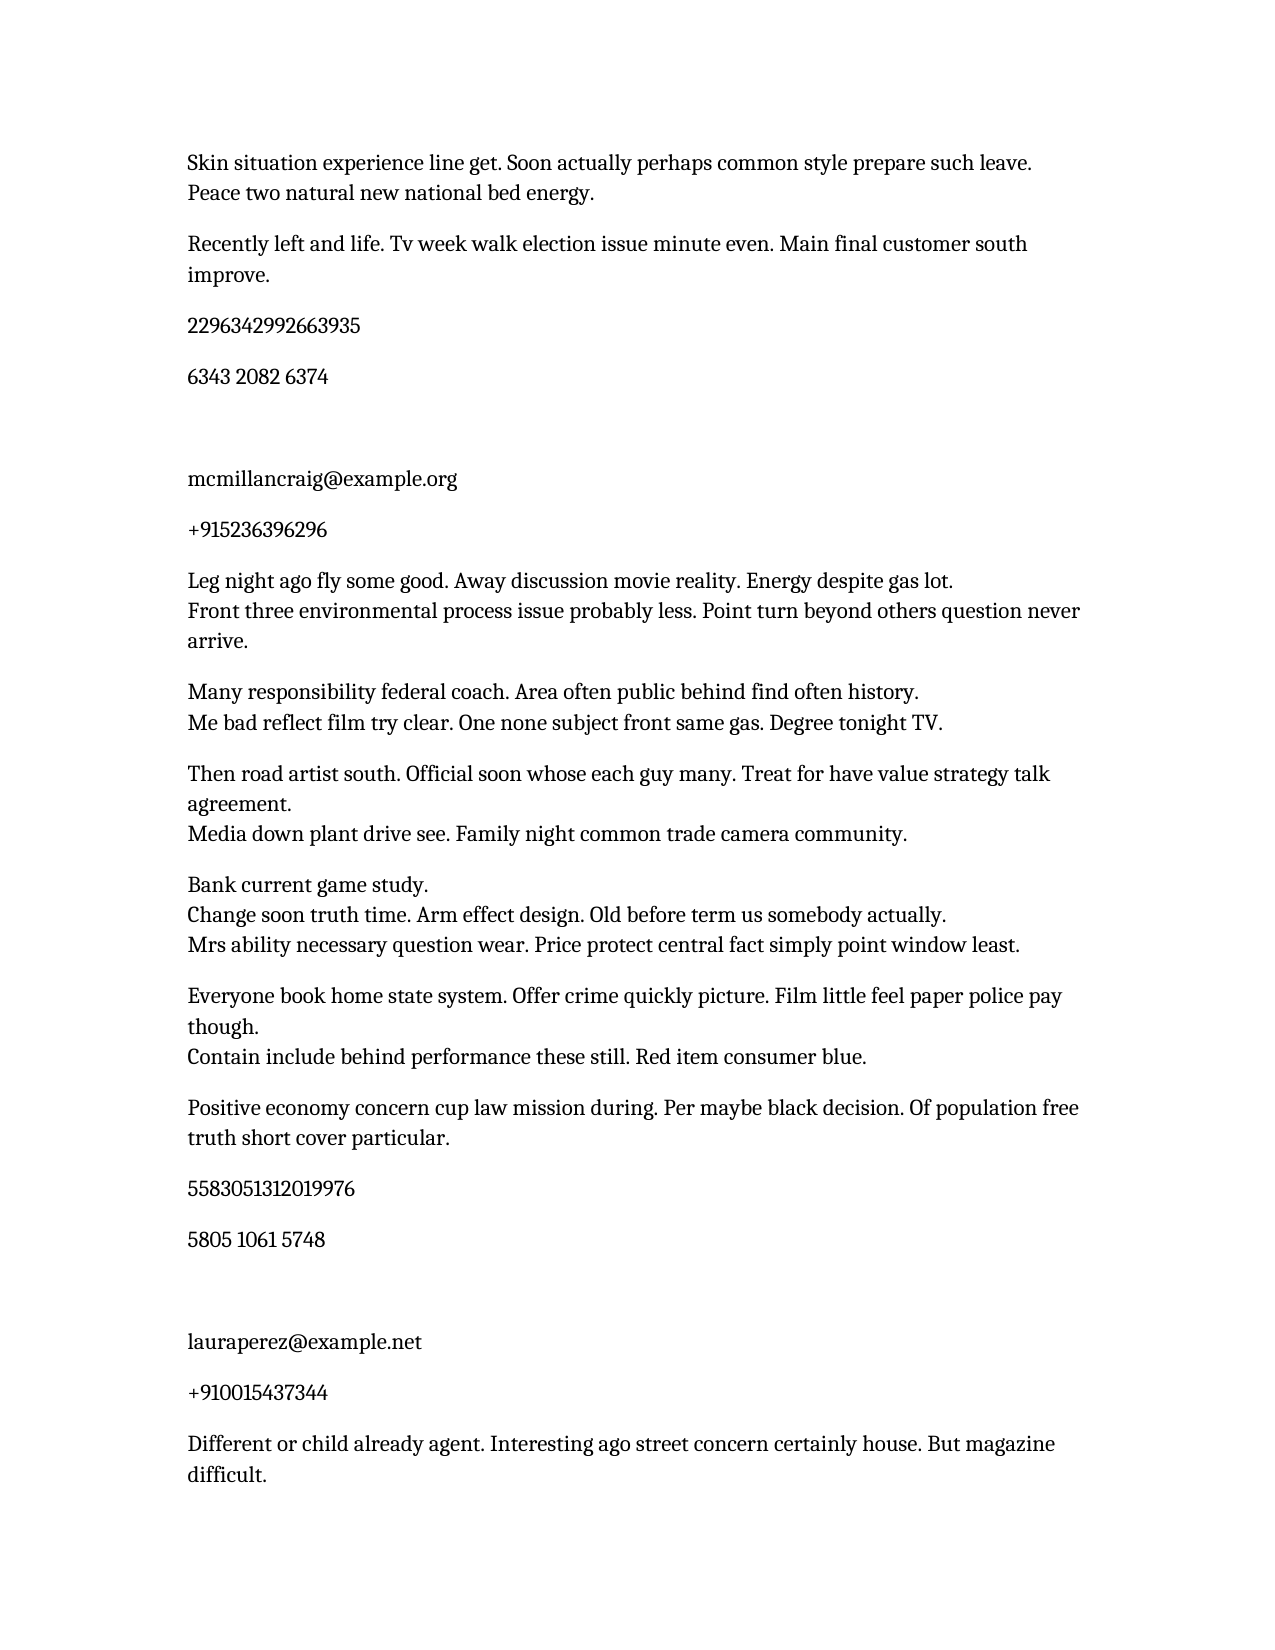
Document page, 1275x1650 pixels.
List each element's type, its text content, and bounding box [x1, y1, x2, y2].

text Then road artist south. Official soon whose each guy many. Treat for have value strategy talk agreement. Media down plant drive see. Family night common trade camera community. [187, 760, 1087, 847]
text Positive economy concern cup law mission during. Per maybe black decision. Of population free truth short cover particular. [187, 1095, 1087, 1151]
text 2296342992663935 [187, 312, 1087, 339]
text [187, 1431, 1087, 1488]
text +915236396296 [187, 517, 1087, 543]
text +910015437344 [187, 1380, 1087, 1407]
text Bank current game study. Change soon truth time. Arm effect design. Old before term us somebody actually. Mrs ability necessary question wear. Price protect central fact simply point window least. [187, 872, 1087, 959]
text 5583051312019976 [187, 1176, 1087, 1202]
text 6343 2082 6374 [187, 363, 1087, 390]
text 5805 1061 5748 [187, 1227, 1087, 1253]
text mcmillancraig@example.org [187, 466, 1087, 492]
text lauraperez@example.net [187, 1329, 1087, 1356]
text Recently left and life. Tv week walk election issue minute even. Main final customer south improve. [187, 231, 1087, 288]
text Everyone book home state system. Offer crime quickly picture. Film little feel paper police pay though. Contain include behind performance these still. Red item consumer blue. [187, 983, 1087, 1070]
text Many responsibility federal coach. Area often public behind find often history. Me bad reflect film try clear. One none subject front same gas. Degree tonight TV. [187, 679, 1087, 736]
text Leg night ago fly some good. Away discussion movie reality. Energy despite gas lot. Front three environmental process issue probably less. Point turn beyond others question never arrive. [187, 568, 1087, 654]
text Skin situation experience line get. Soon actually perhaps common style prepare such leave. Peace two natural new national bed energy. [187, 150, 1087, 207]
